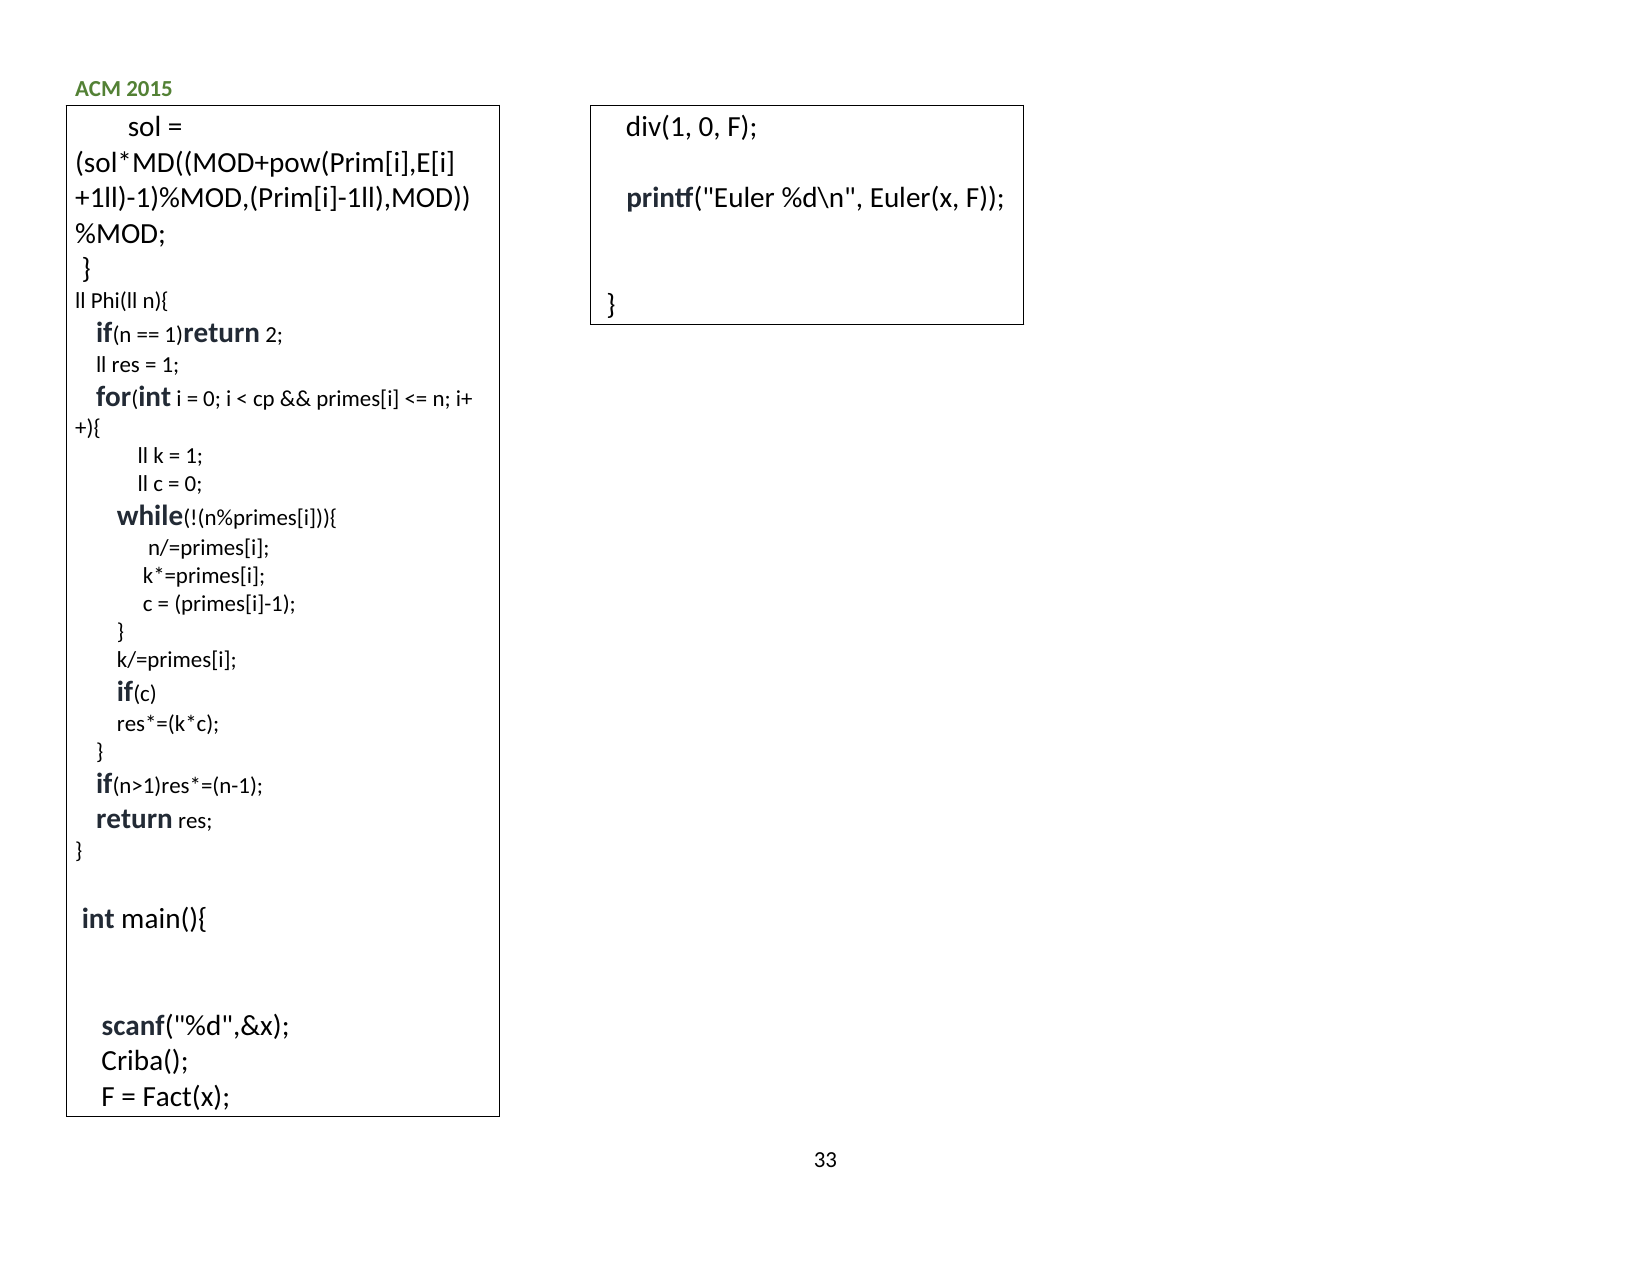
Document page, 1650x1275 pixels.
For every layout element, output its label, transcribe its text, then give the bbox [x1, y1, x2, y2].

text int main(){ [67, 897, 499, 935]
text } [591, 283, 1023, 324]
text } [67, 247, 499, 283]
text F = Fact(x); [67, 1075, 499, 1116]
text sol = (sol*MD((MOD+pow(Prim[i],E[i]+1ll)-1)%MOD,(Prim[i]-1ll),MOD))%MOD; [67, 106, 499, 247]
text scanf("%d",&x); [67, 1003, 499, 1039]
text div(1, 0, F); [591, 106, 1023, 144]
text ll Phi(ll n){ if(n == 1)return 2; ll res = 1; for(int i = 0; i < cp && primes[i] <= n; i++){ ll k = 1; ll c = 0; while(!(n%primes[i])){ n/=primes[i]; k*=primes[i]; c = (primes[i]-1); } k/=primes[i]; if(c) res*=(k*c); } if(n>1)res*=(n-1); return res; } [67, 283, 499, 864]
text Criba(); [67, 1039, 499, 1075]
text printf("Euler %d\n", Euler(x, F)); [591, 176, 1023, 215]
